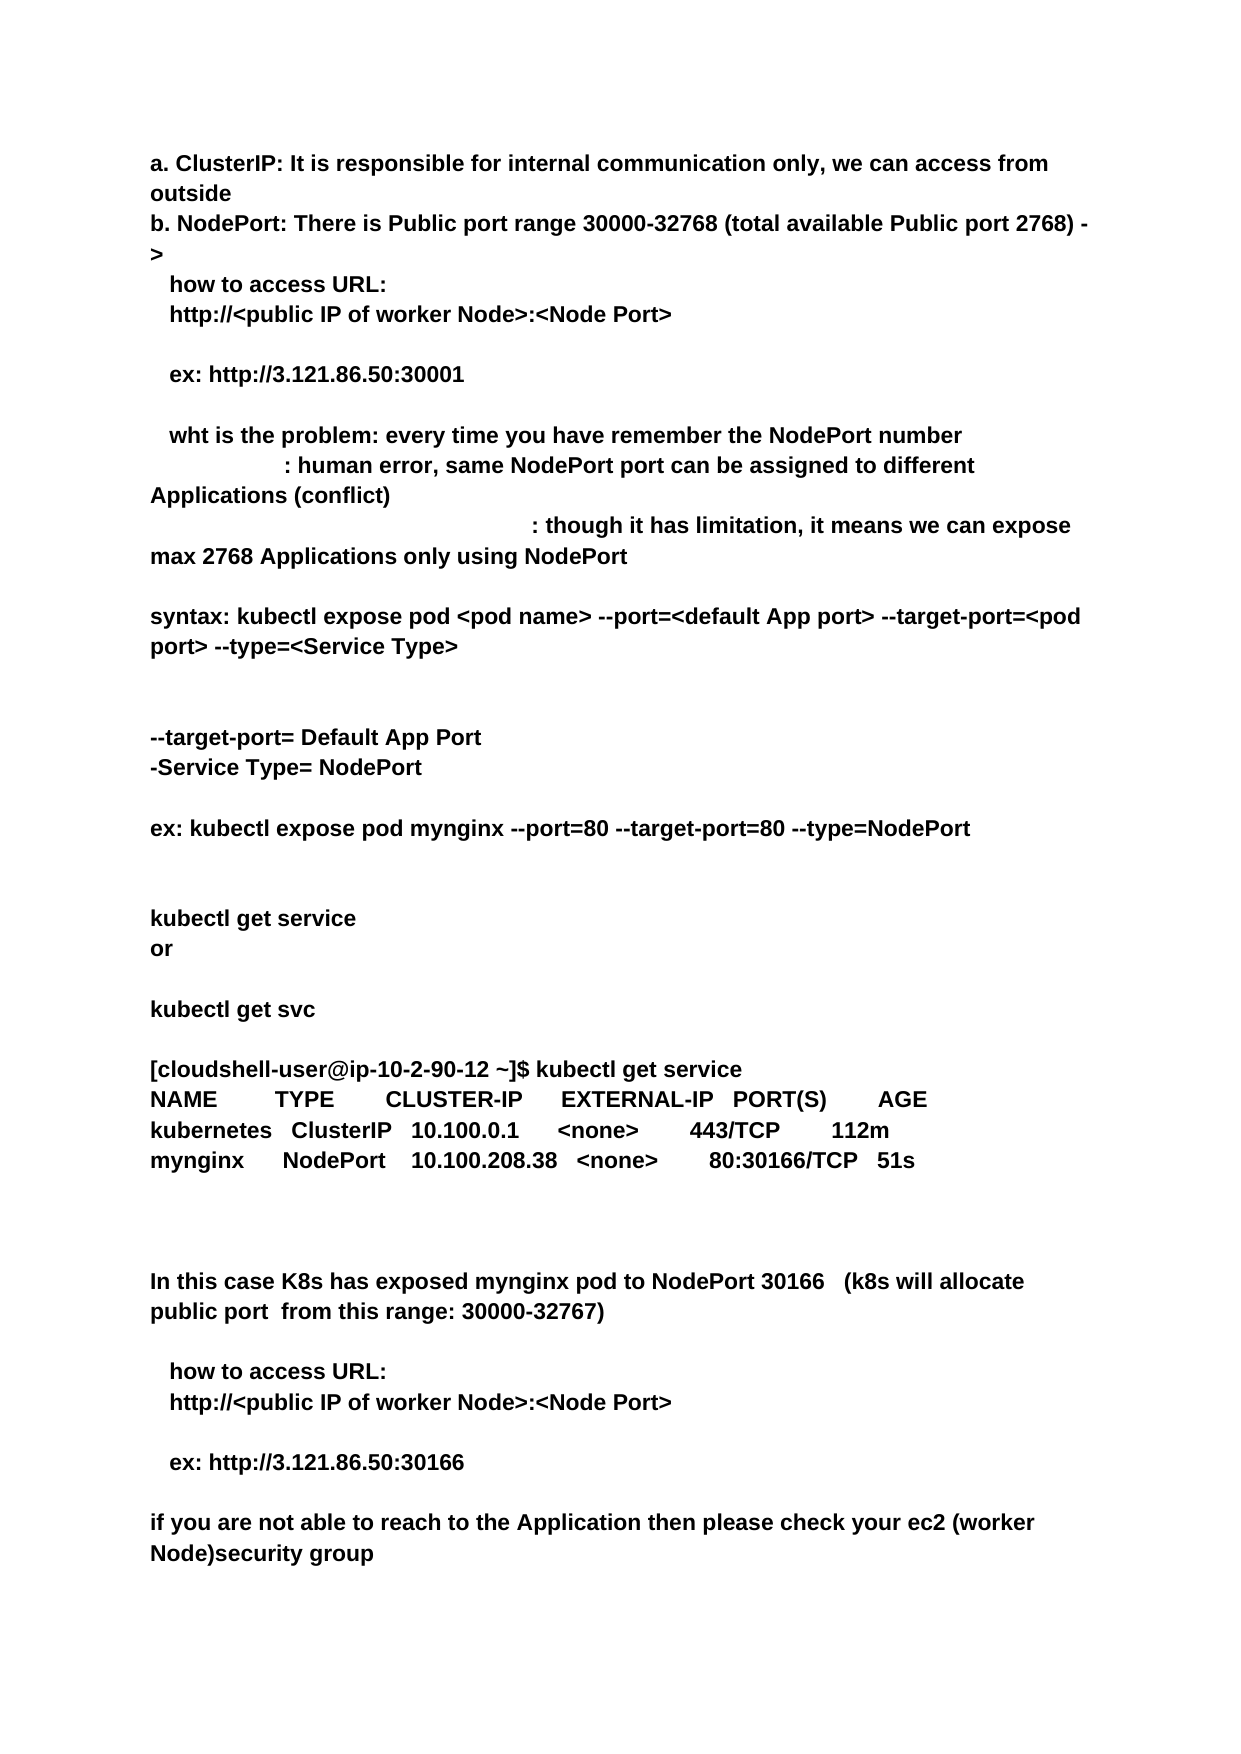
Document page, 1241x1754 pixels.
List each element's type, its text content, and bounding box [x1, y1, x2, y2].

text or [150, 935, 1090, 962]
text how to access URL: [150, 1358, 1090, 1385]
text In this case K8s has exposed mynginx pod to NodePort 30166 (k8s will allocate public port from this range: 30000-32767) [150, 1268, 1090, 1324]
text syntax: kubectl expose pod <pod name> --port=<default App port> --target-port=<pod port> --type=<Service Type> [150, 603, 1090, 660]
text : though it has limitation, it means we can expose max 2768 Applications only using NodePort [150, 512, 1090, 569]
text [cloudshell-user@ip-10-2-90-12 ~]$ kubectl get service [150, 1056, 1090, 1083]
text b. NodePort: There is Public port range 30000-32768 (total available Public port 2768) -> [150, 210, 1090, 267]
text kubectl get svc [150, 996, 1090, 1022]
text wht is the problem: every time you have remember the NodePort number [150, 422, 1090, 448]
text mynginx NodePort 10.100.208.38 <none> 80:30166/TCP 51s [150, 1147, 1090, 1173]
text --target-port= Default App Port [150, 724, 1090, 750]
text http://<public IP of worker Node>:<Node Port> [150, 1388, 1090, 1415]
text http://<public IP of worker Node>:<Node Port> [150, 301, 1090, 327]
text ex: http://3.121.86.50:30001 [150, 361, 1090, 388]
text : human error, same NodePort port can be assigned to different Applications (conflict) [150, 452, 1090, 509]
text ex: http://3.121.86.50:30166 [150, 1449, 1090, 1475]
text -Service Type= NodePort [150, 754, 1090, 781]
text if you are not able to reach to the Application then please check your ec2 (worker Node)security group [150, 1509, 1090, 1566]
text a. ClusterIP: It is responsible for internal communication only, we can access from outside [150, 150, 1090, 207]
text ex: kubectl expose pod mynginx --port=80 --target-port=80 --type=NodePort [150, 814, 1090, 841]
text kubernetes ClusterIP 10.100.0.1 <none> 443/TCP 112m [150, 1117, 1090, 1143]
text kubectl get service [150, 905, 1090, 932]
text NAME TYPE CLUSTER-IP EXTERNAL-IP PORT(S) AGE [150, 1086, 1090, 1113]
text how to access URL: [150, 271, 1090, 297]
